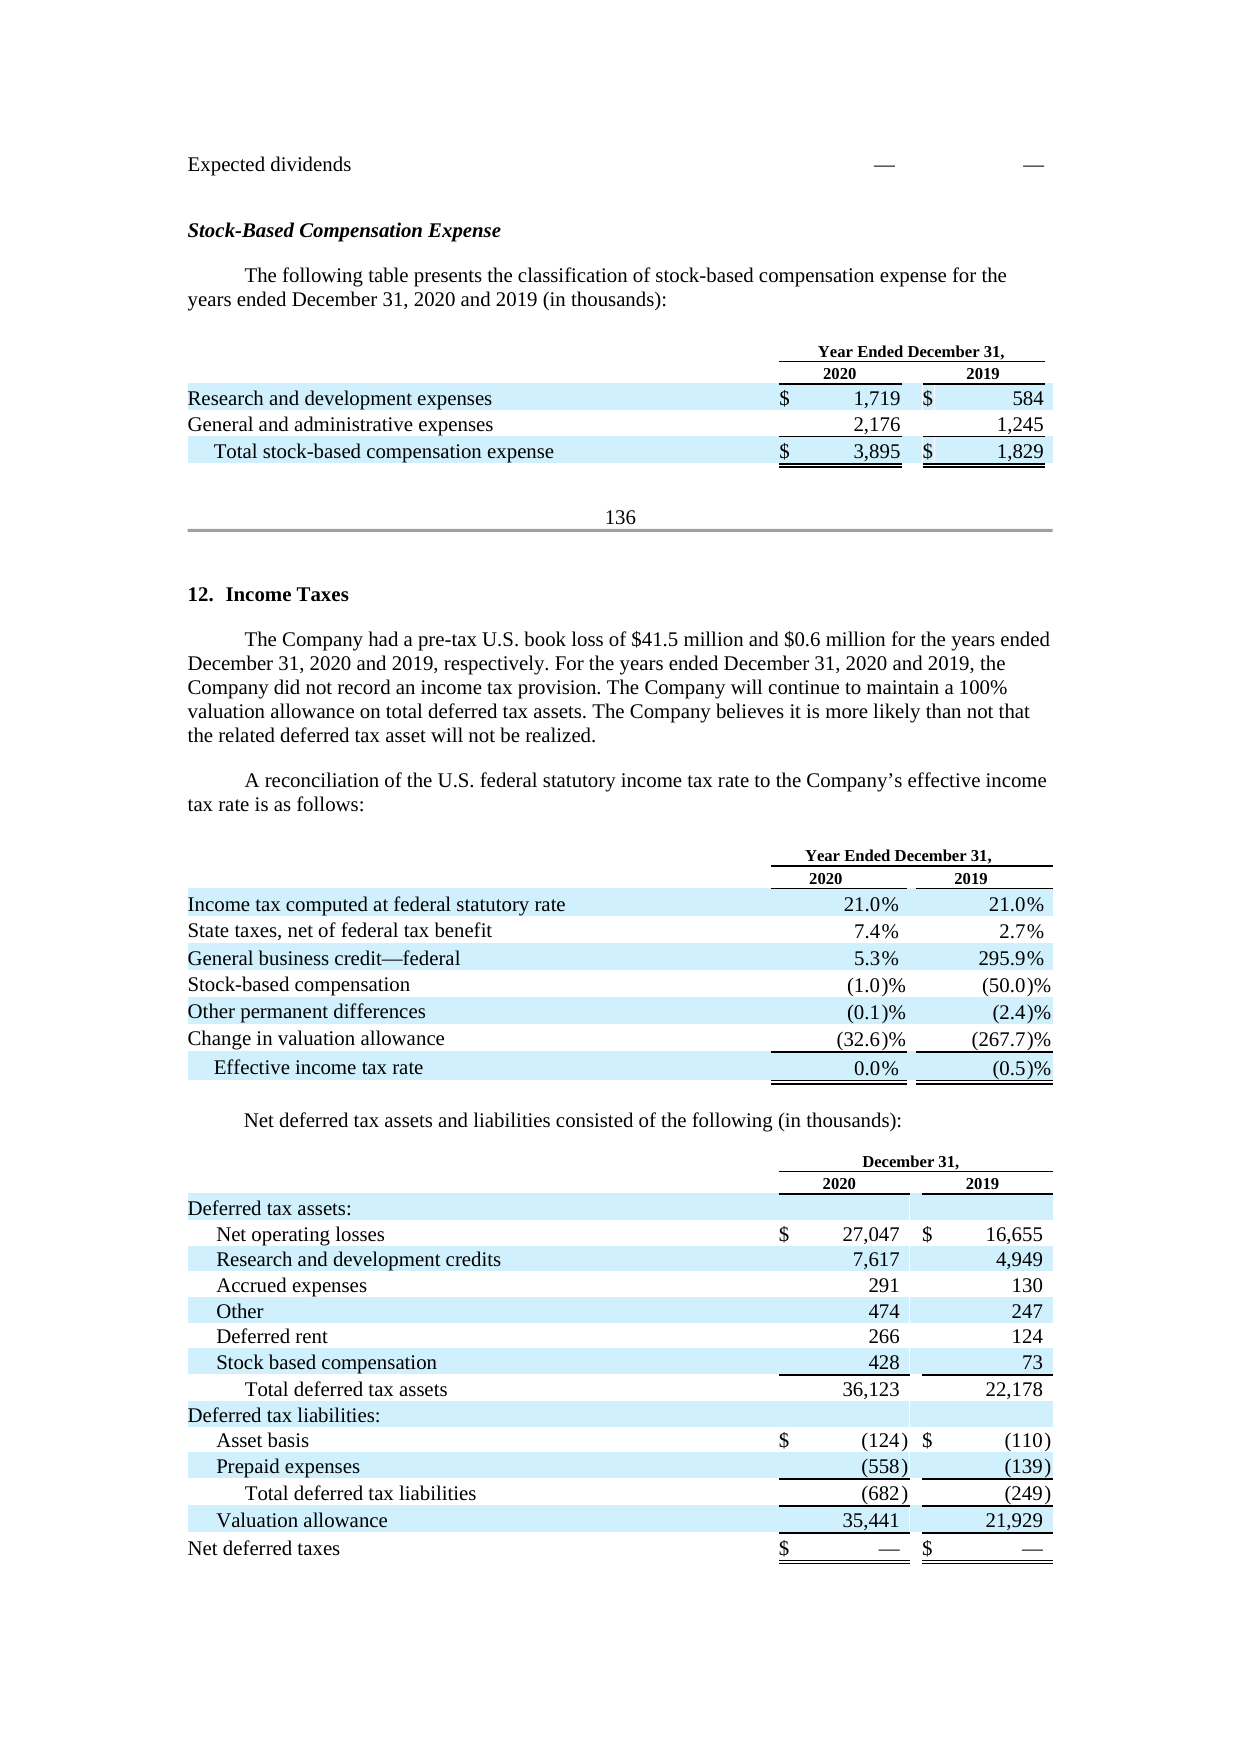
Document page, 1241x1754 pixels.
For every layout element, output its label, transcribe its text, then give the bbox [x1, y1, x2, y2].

text 136 [187, 505, 1053, 528]
text Stock-Based Compensation Expense [187, 218, 1053, 242]
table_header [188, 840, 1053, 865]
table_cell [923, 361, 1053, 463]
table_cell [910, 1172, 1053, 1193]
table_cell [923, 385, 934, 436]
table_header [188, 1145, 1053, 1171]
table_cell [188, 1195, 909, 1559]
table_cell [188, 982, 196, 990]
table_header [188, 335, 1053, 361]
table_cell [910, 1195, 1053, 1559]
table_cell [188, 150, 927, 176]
text A reconciliation of the U.S. federal statutory income tax rate to the Company’s effective income tax rate is as follows: [364, 768, 1053, 816]
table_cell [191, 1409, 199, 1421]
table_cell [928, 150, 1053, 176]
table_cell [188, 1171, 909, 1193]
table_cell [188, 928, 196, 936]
text The Company had a pre-tax U.S. book loss of $41.5 million and $0.6 million for the years ended December 31, 2020 and 2019, respectively. For the years ended December 31, 2020 and 2019, the Company did not record an income tax provision. The Company will continue to maintain a 100% valuation allowance on total deferred tax assets. The Company believes it is more likely than not that the related deferred tax asset will not be realized. [187, 626, 1053, 747]
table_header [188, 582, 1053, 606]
text Net deferred tax assets and liabilities consisted of the following (in thousands): [187, 1108, 1053, 1132]
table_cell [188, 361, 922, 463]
text The following table presents the classification of stock-based compensation expense for the years ended December 31, 2020 and 2019 (in thousands): [187, 263, 1053, 311]
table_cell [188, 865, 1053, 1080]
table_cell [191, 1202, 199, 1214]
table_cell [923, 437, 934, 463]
